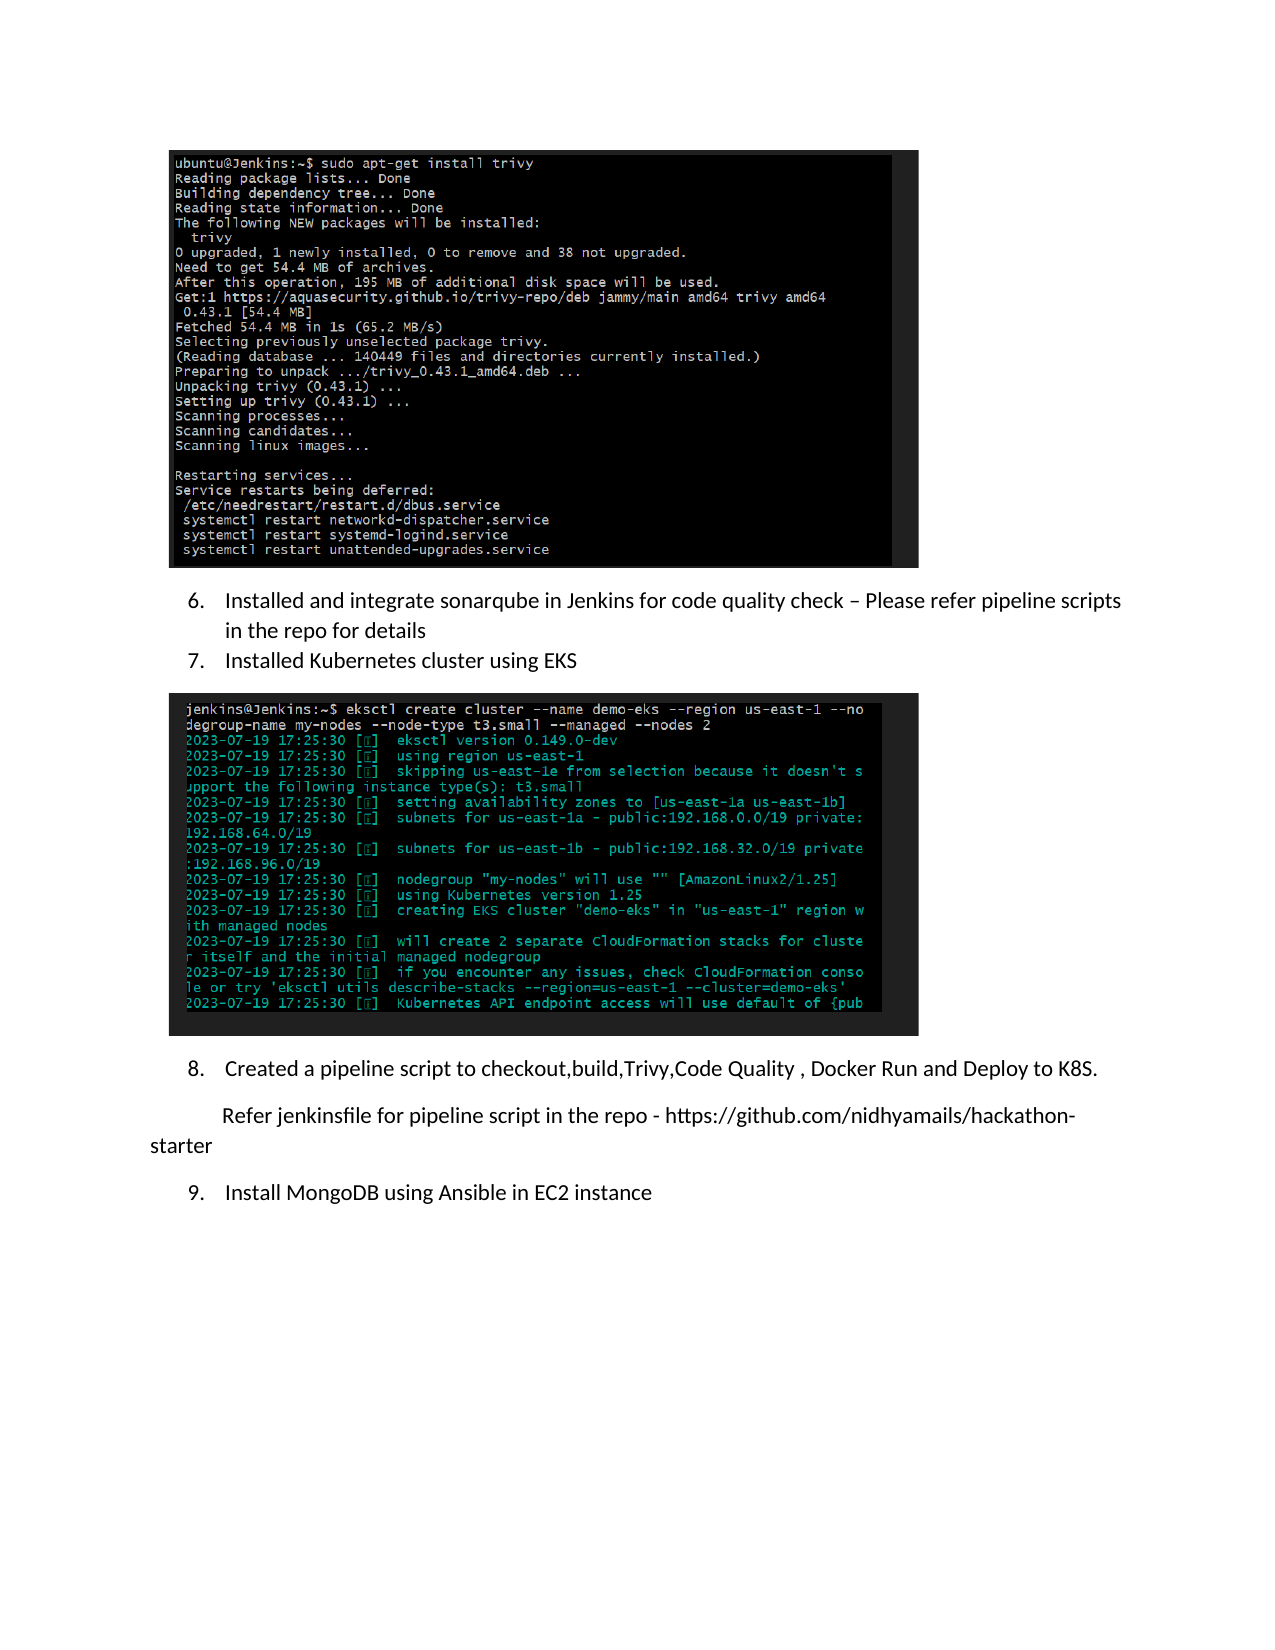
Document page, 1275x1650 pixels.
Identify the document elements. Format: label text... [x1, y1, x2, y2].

list Created a pipeline script to checkout,build,Trivy,Code Quality , Docker Run and Deploy to K8S. [187, 1054, 1125, 1082]
text Refer jenkinsfile for pipeline script in the repo - https://github.com/nidhyamails/hackathon-starter [150, 1101, 1125, 1159]
list Installed and integrate sonarqube in Jenkins for code quality check – Please refer pipeline scripts in the repo for details [187, 586, 1125, 644]
list Installed Kubernetes cluster using EKS [187, 646, 1125, 674]
list Install MongoDB using Ansible in EC2 instance [187, 1178, 1125, 1206]
